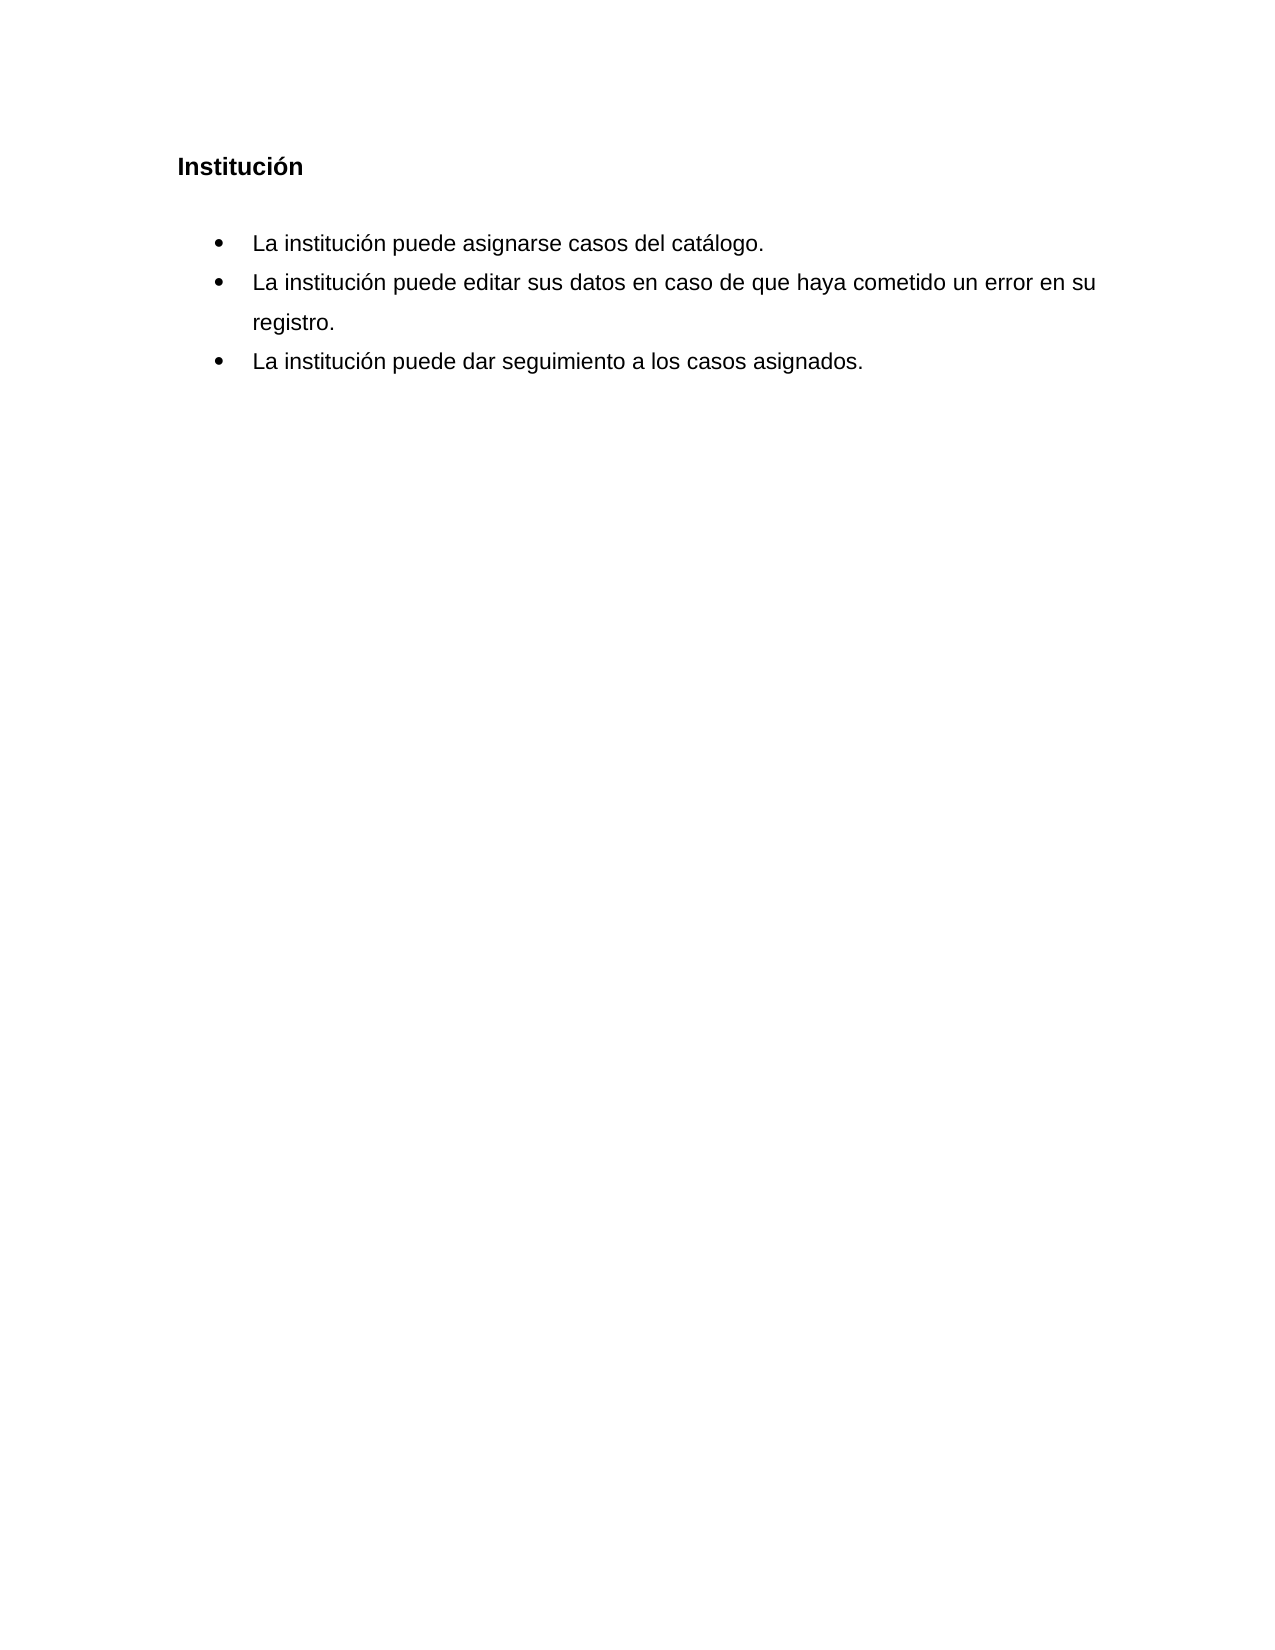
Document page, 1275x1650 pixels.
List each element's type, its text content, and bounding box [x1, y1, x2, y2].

subtitle Institución [177, 152, 1098, 181]
list La institución puede dar seguimiento a los casos asignados. [215, 348, 1098, 374]
list La institución puede asignarse casos del catálogo. [215, 230, 1098, 256]
list La institución puede editar sus datos en caso de que haya cometido un error en su registro. [215, 269, 1098, 335]
